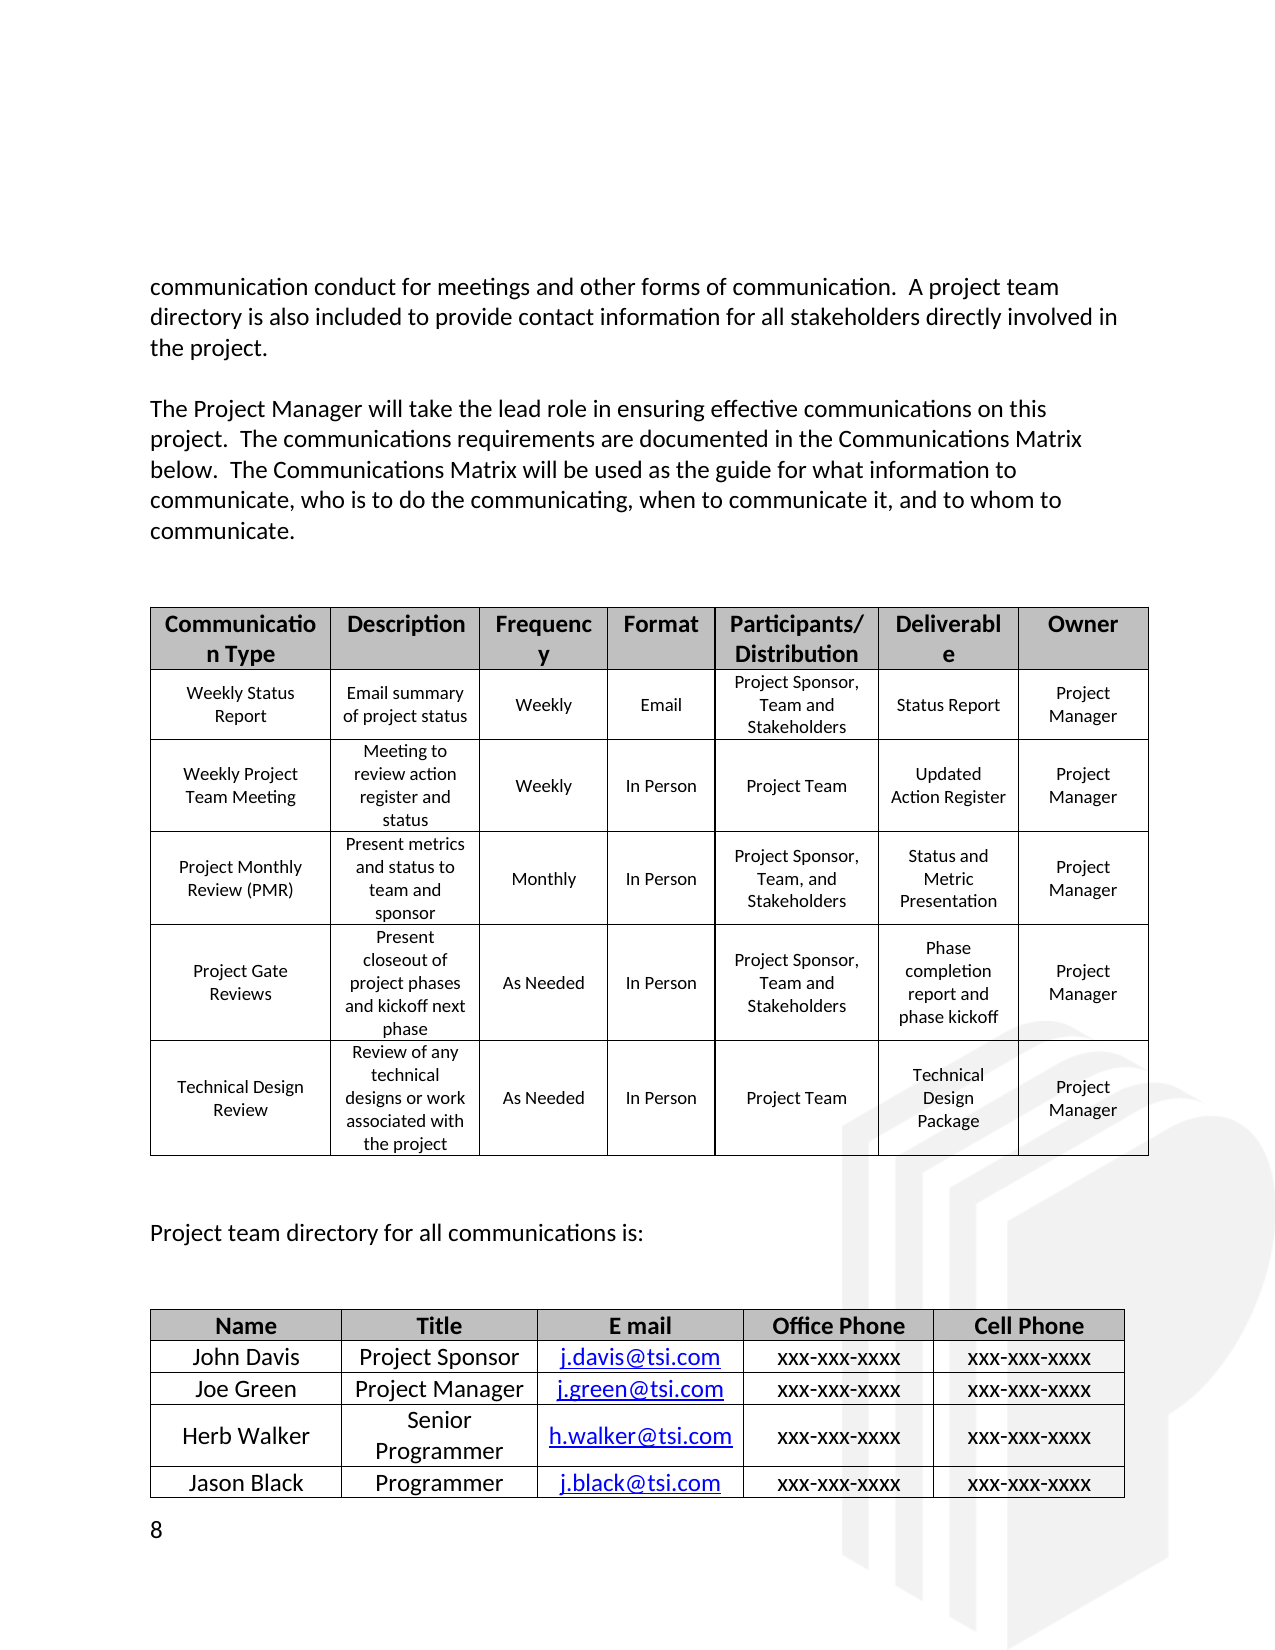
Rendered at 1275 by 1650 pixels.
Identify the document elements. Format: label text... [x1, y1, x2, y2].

table_cell As Needed [480, 1041, 607, 1155]
picture [842, 1021, 1275, 1650]
text Project team directory for all communications is: [150, 1217, 1125, 1248]
table_cell Project Manager [1019, 670, 1148, 738]
table_cell In Person [608, 925, 714, 1039]
table_cell Herb [151, 1405, 341, 1466]
table_header Communication Type [151, 608, 330, 669]
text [150, 271, 1125, 362]
table_header Deliverable [879, 608, 1018, 669]
table_cell Review of any technical designs or work associated with the project [331, 1041, 479, 1155]
table_header Owner [1019, 608, 1148, 669]
table_cell Project Sponsor, Team, and Stakeholders [716, 832, 878, 924]
table_cell Present closeout of project phases and kickoff next phase [331, 925, 479, 1039]
table_cell Status Report [879, 670, 1018, 738]
table_cell Phase completion report and phase kickoff [879, 925, 1018, 1039]
table_cell xxx-xxx-xxxx [934, 1405, 1124, 1466]
table_cell Present metrics and status to team and sponsor [331, 832, 479, 924]
table_header Description [331, 608, 479, 669]
text The Project Manager will take the lead role in ensuring effective communications on this project. The communications requirements are documented in the Communications Matrix below. The Communications Matrix will be used as the guide for what information to communicate, who is to do the communicating, when to communicate it, and to whom to communicate. [150, 393, 1125, 546]
table_cell Status and Metric Presentation [879, 832, 1018, 924]
table_header Cell Phone [934, 1310, 1124, 1340]
table_cell h.walker@tsi.com [538, 1405, 743, 1466]
table_cell xxx-xxx-xxxx [934, 1467, 1124, 1497]
table_cell Technical Design Package [879, 1041, 1018, 1155]
table_cell Weekly Project Team Meeting [151, 740, 330, 831]
table_header E mail [538, 1310, 743, 1340]
table_cell xxx-xxx-xxxx [744, 1405, 933, 1466]
table_cell Project Team [716, 1041, 878, 1155]
table_cell j.green@tsi.com [538, 1373, 743, 1403]
table_header Format [608, 608, 714, 669]
table_cell Project Sponsor, Team and Stakeholders [716, 670, 878, 738]
table_cell Project Manager [342, 1373, 537, 1403]
table_cell Project Manager [1019, 740, 1148, 831]
table_cell Jason Black [151, 1467, 341, 1497]
table_cell Joe Green [151, 1373, 341, 1403]
table_cell Email summary of project status [331, 670, 479, 738]
table_cell Senior Programmer [342, 1405, 537, 1466]
table_cell xxx-xxx-xxxx [934, 1373, 1124, 1403]
table_cell Project Gate Reviews [151, 925, 330, 1039]
table_header Name [151, 1310, 341, 1340]
table_cell In Person [608, 1041, 714, 1155]
table_cell Technical Design Review [151, 1041, 330, 1155]
table_cell xxx-xxx-xxxx [744, 1341, 933, 1372]
table_cell j.davis@tsi.com [538, 1341, 743, 1372]
table_cell Updated Action Register [879, 740, 1018, 831]
table_cell As Needed [480, 925, 607, 1039]
table_cell Monthly [480, 832, 607, 924]
table_cell Email [608, 670, 714, 738]
table_cell Project Manager [1019, 832, 1148, 924]
table_header Office Phone [744, 1310, 933, 1340]
table_cell In Person [608, 832, 714, 924]
table_header Participants/ Distribution [716, 608, 878, 669]
table_cell Weekly Status Report [151, 670, 330, 738]
table_cell Meeting to review action register and status [331, 740, 479, 831]
table_cell John Davis [151, 1341, 341, 1372]
table_cell Project Sponsor, Team and Stakeholders [716, 925, 878, 1039]
table_cell Weekly [480, 670, 607, 738]
table_header Frequency [480, 608, 607, 669]
table_header Title [342, 1310, 537, 1340]
table_cell In Person [608, 740, 714, 831]
table_cell xxx-xxx-xxxx [744, 1467, 933, 1497]
table_cell Programmer [342, 1467, 537, 1497]
table_cell Weekly [480, 740, 607, 831]
table_cell Project Manager [1019, 925, 1148, 1039]
table_cell Project Team [716, 740, 878, 831]
table_cell j.black@tsi.com [538, 1467, 743, 1497]
table_cell Project Sponsor [342, 1341, 537, 1372]
table_cell Project Manager [1019, 1041, 1148, 1155]
table_cell xxx-xxx-xxxx [744, 1373, 933, 1403]
table_cell Project Monthly Review (PMR) [151, 832, 330, 924]
table_cell xxx-xxx-xxxx [934, 1341, 1124, 1372]
